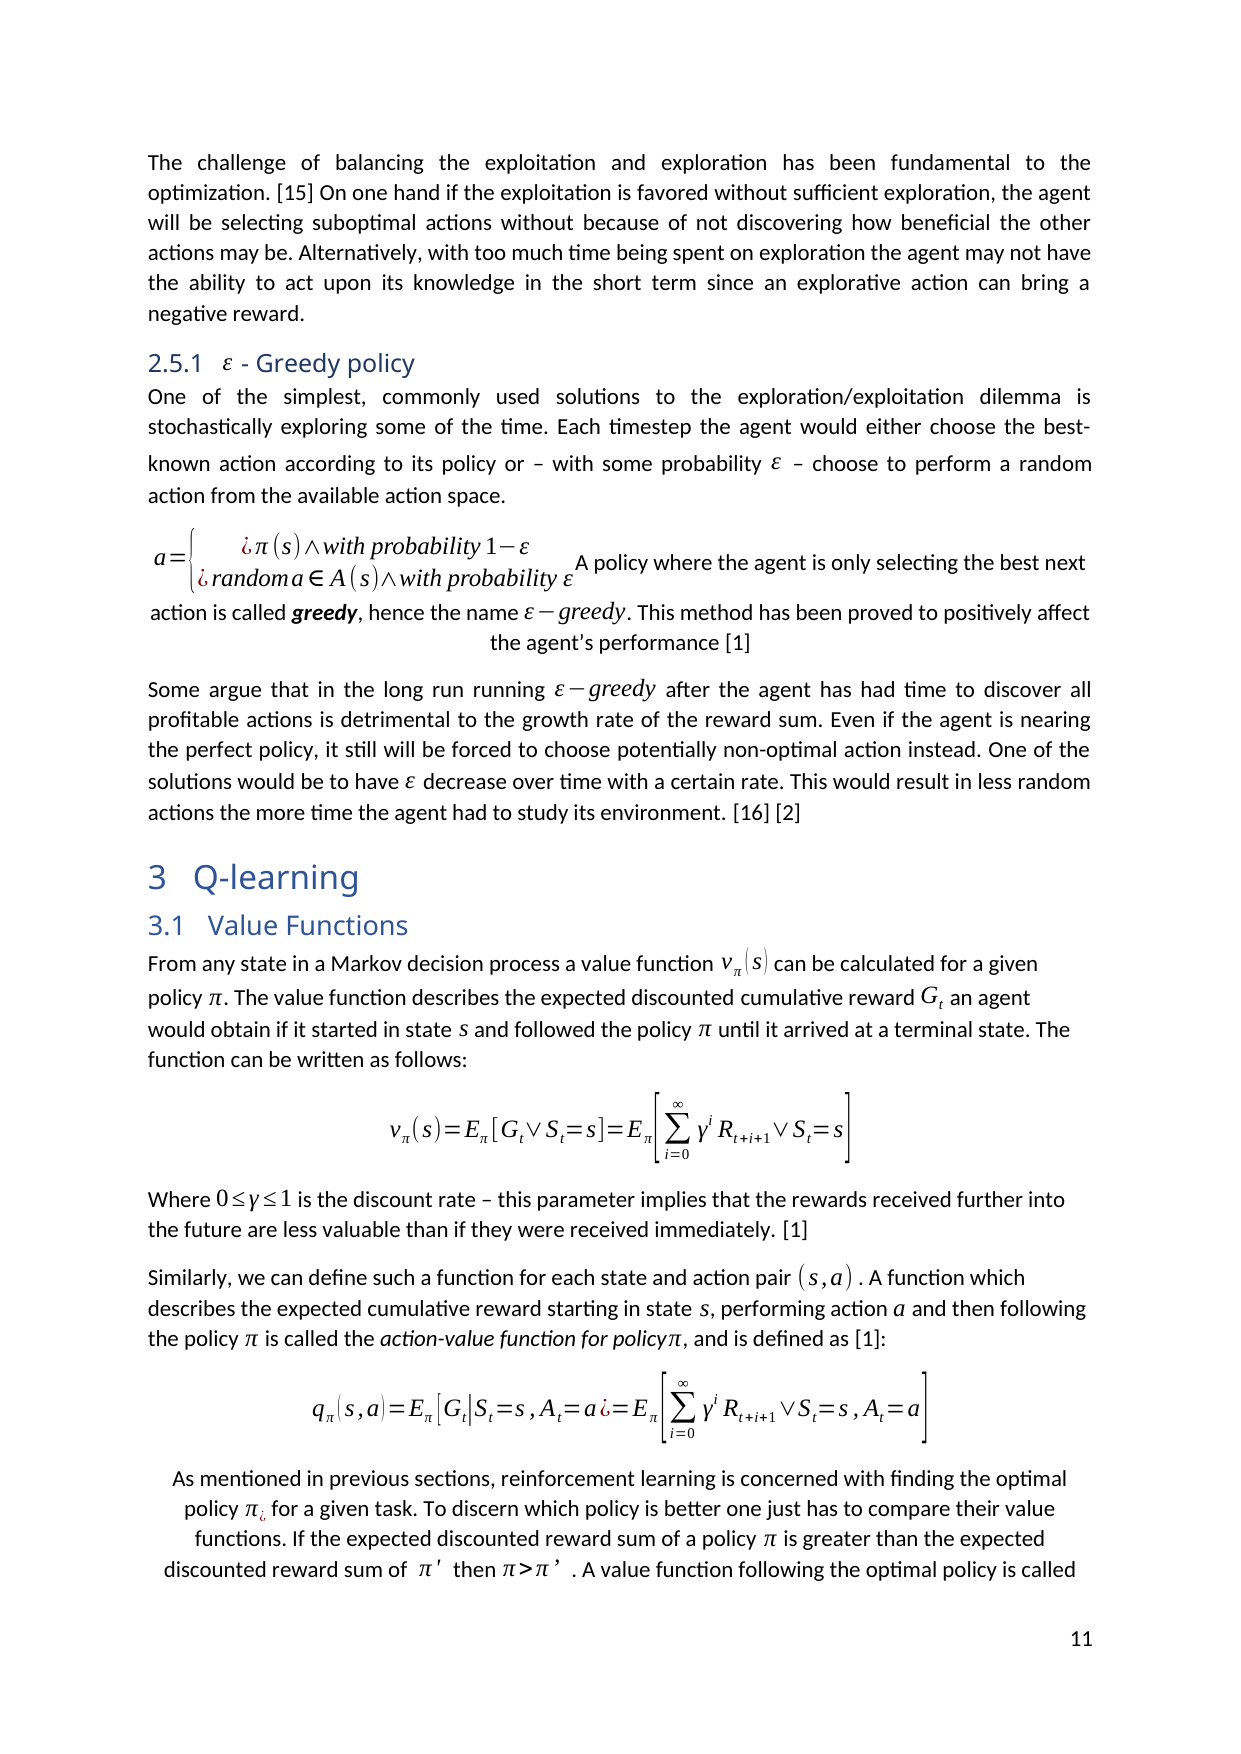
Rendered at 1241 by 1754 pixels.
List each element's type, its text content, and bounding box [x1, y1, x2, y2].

text One of the simplest, commonly used solutions to the exploration/exploitation dilemma is stochastically exploring some of the time. Each timestep the agent would either choose the best-known action according to its policy or – with some probability – choose to perform a random action from the available action space. [148, 382, 1093, 509]
text A policy where the agent is only selecting the best next action is called greedy, hence the name . This method has been proved to positively affect the agent’s performance [148, 528, 1093, 656]
subtitle - Greedy policy [148, 346, 1093, 379]
text Some argue that in the long run running after the agent has had time to discover all profitable actions is detrimental to the growth rate of the reward sum. Even if the agent is nearing the perfect policy, it still will be forced to choose potentially non-optimal action instead. One of the solutions would be to have decrease over time with a certain rate. This would result in less random actions the more time the agent had to study its environment. [148, 675, 1093, 826]
text Similarly, we can define such a function for each state and action pair . A function which describes the expected cumulative reward starting in state , performing action and then following the policy is called the action-value function for policy, and is defined as : [148, 1262, 1093, 1352]
text From any state in a Markov decision process a value function can be calculated for a given policy . The value function describes the expected discounted cumulative reward an agent would obtain if it started in state and followed the policy until it arrived at a terminal state. The function can be written as follows: [148, 946, 1093, 1073]
subtitle Q-learning [148, 853, 1093, 899]
subtitle Value Functions [148, 907, 1093, 943]
text The challenge of balancing the exploitation and exploration has been fundamental to the optimization. On one hand if the exploitation is favored without sufficient exploration, the agent will be selecting suboptimal actions without because of not discovering how beneficial the other actions may be. Alternatively, with too much time being spent on exploration the agent may not have the ability to act upon its knowledge in the short term since an explorative action can bring a negative reward. [148, 148, 1093, 327]
text Where is the discount rate – this parameter implies that the rewards received further into the future are less valuable than if they were received immediately. [148, 1185, 1093, 1243]
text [148, 1464, 1093, 1583]
